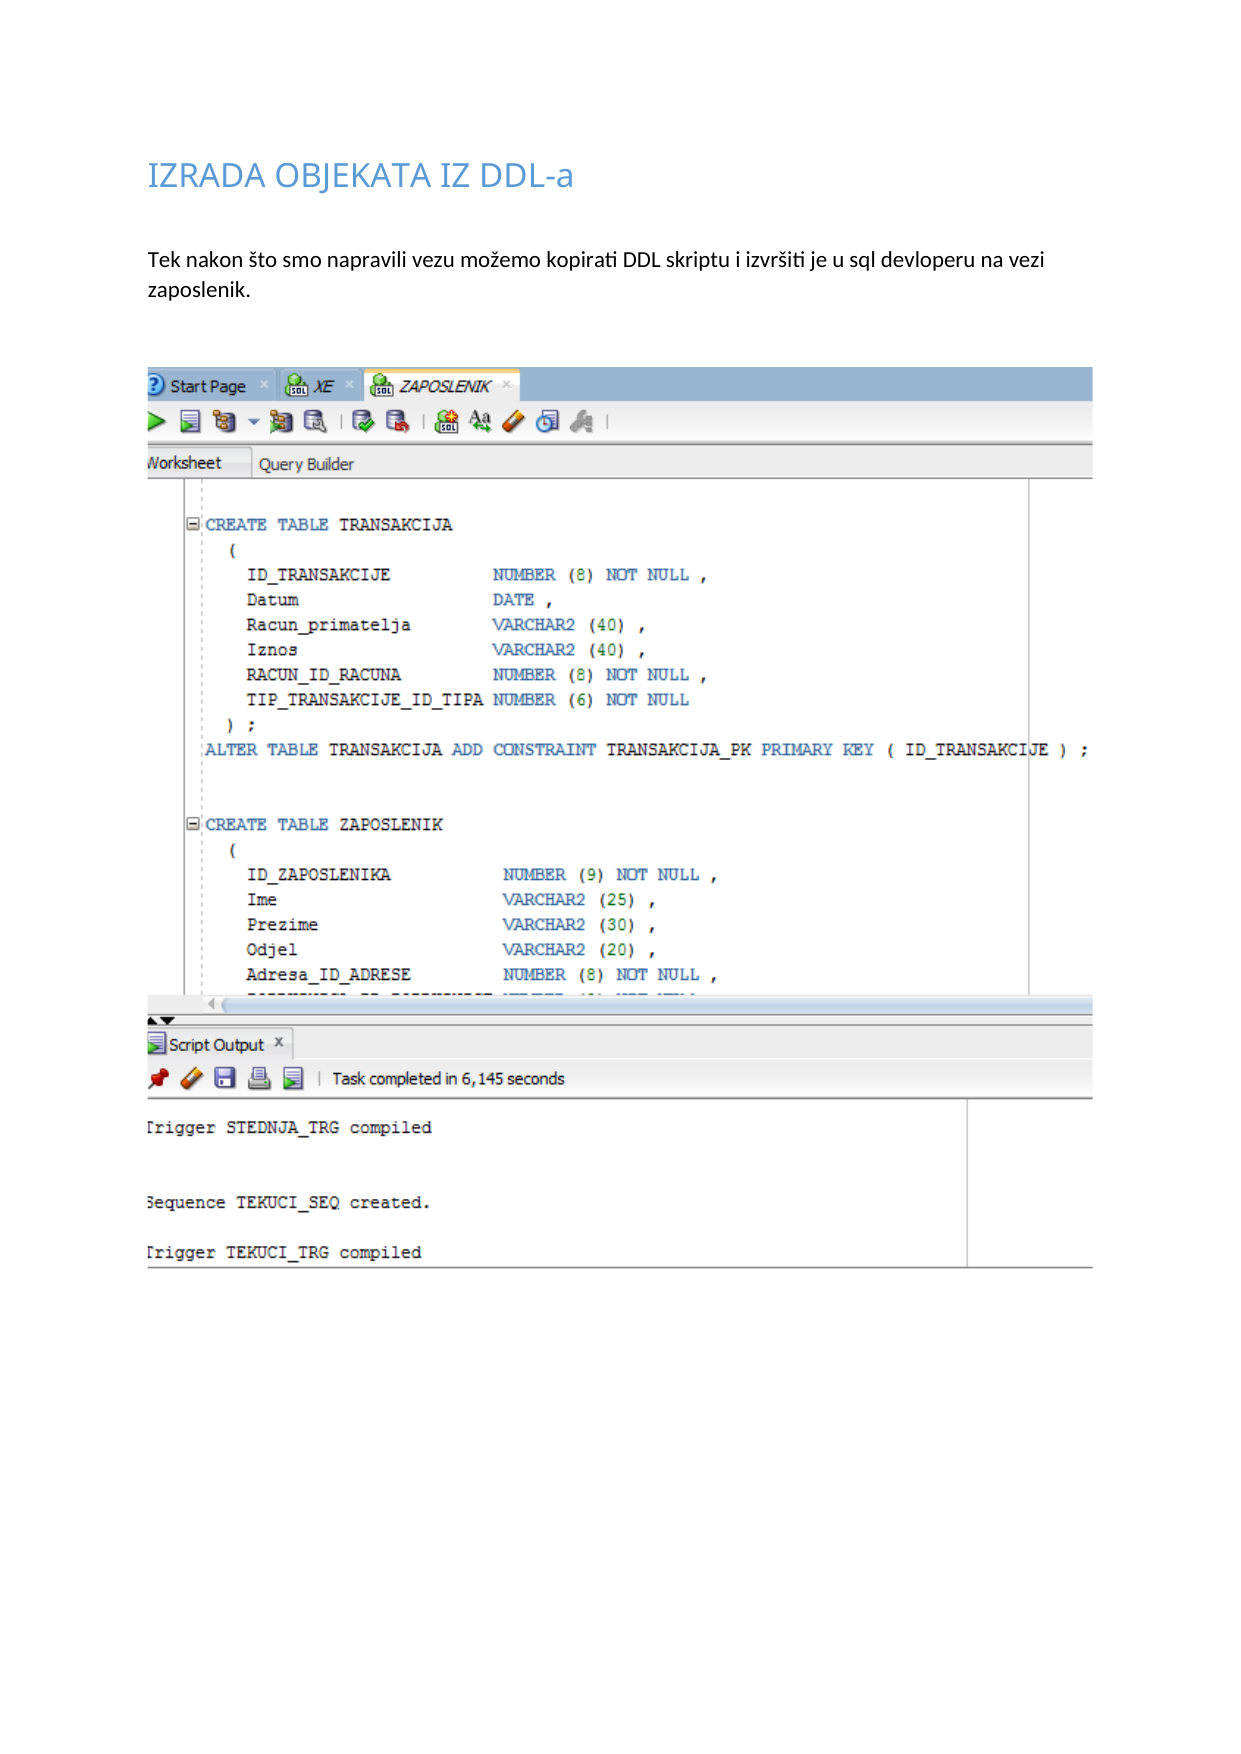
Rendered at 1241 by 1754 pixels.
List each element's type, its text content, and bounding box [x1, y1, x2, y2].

text Tek nakon što smo napravili vezu možemo kopirati DDL skriptu i izvršiti je u sql devloperu na vezi zaposlenik. [148, 246, 1092, 303]
subtitle IZRADA OBJEKATA IZ DDL-a [148, 152, 1092, 197]
picture [147, 367, 1093, 1270]
